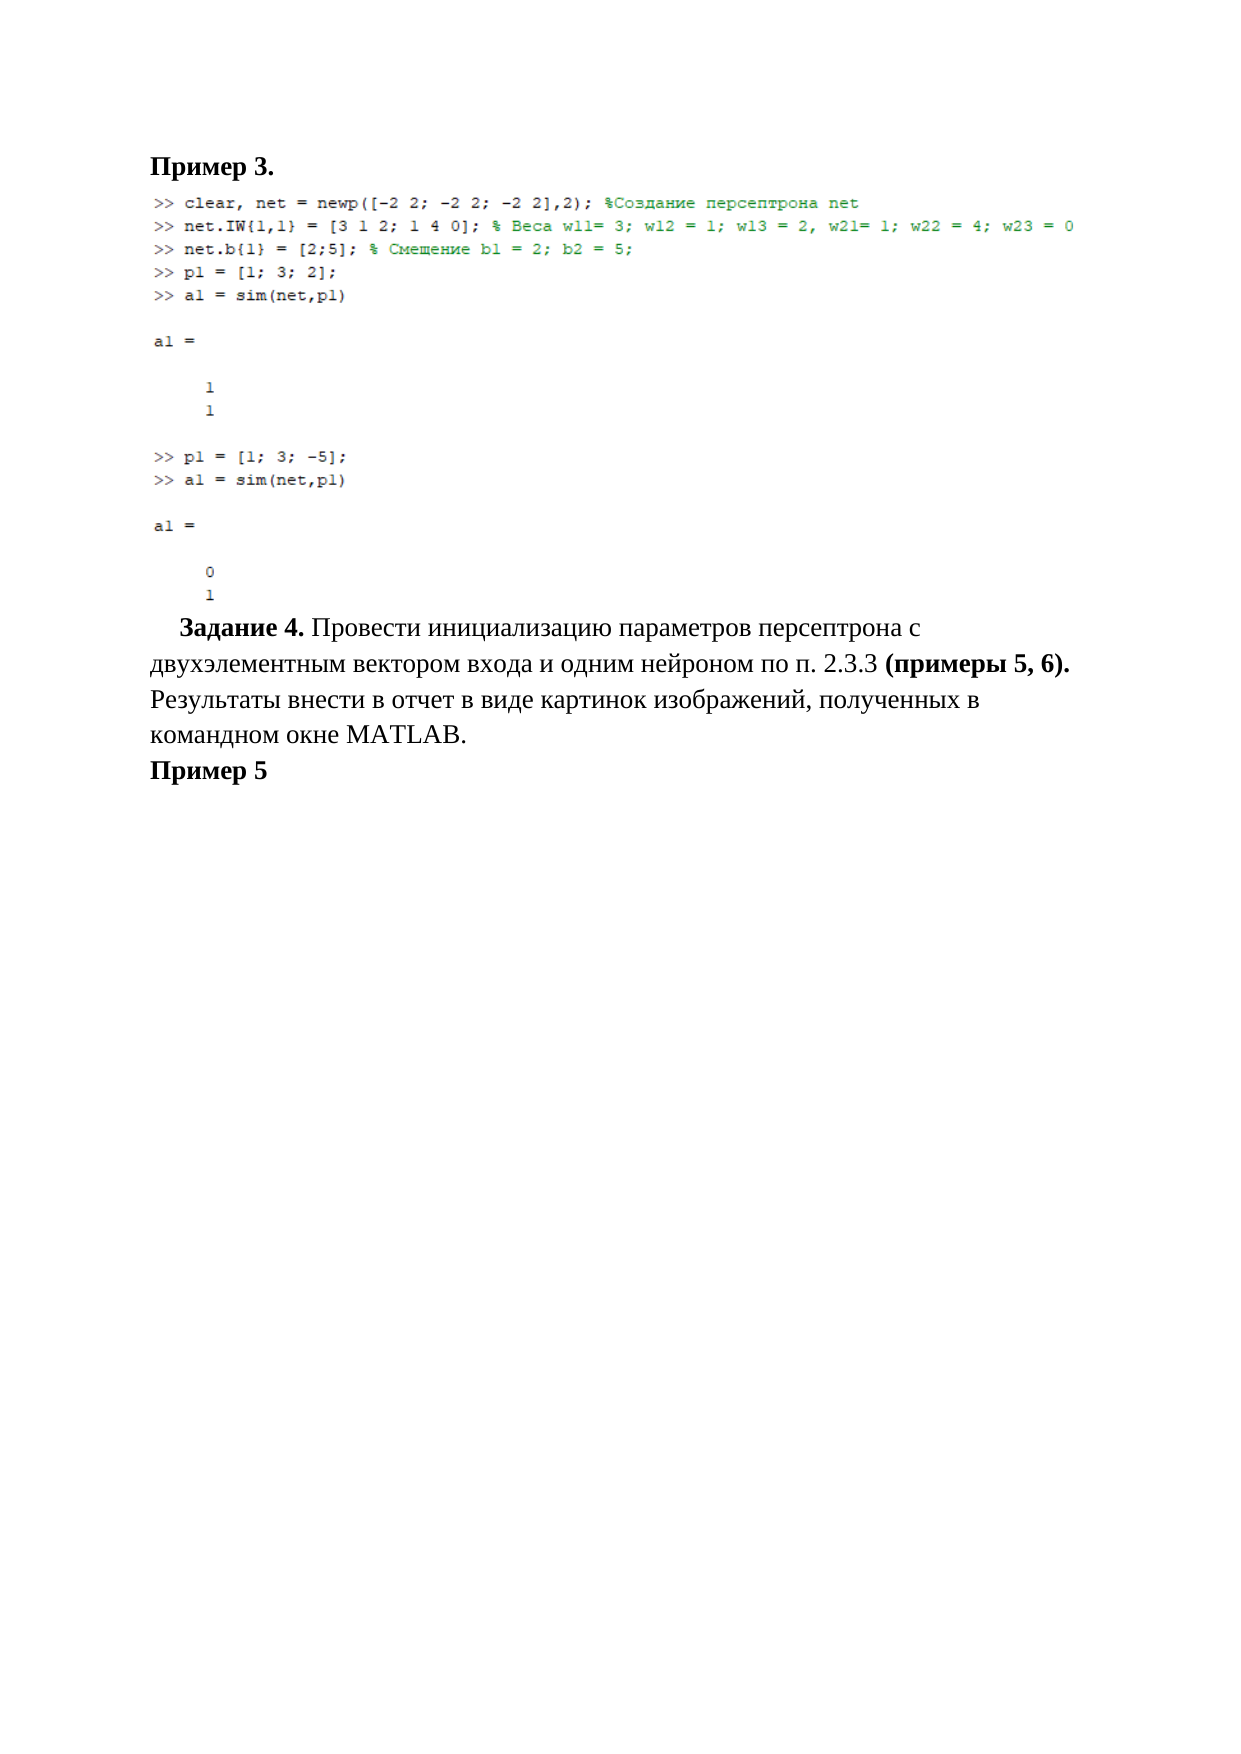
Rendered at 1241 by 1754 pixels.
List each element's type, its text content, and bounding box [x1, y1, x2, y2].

text Пример 3. [150, 150, 1090, 181]
text Пример 5 [150, 754, 1090, 785]
text Задание 4. Провести инициализацию параметров персептрона с двухэлементным вектором входа и одним нейроном по п. 2.3.3 (примеры 5, 6). Результаты внести в отчет в виде картинок изображений, полученных в командном окне MATLAB. [150, 611, 1090, 749]
picture [150, 185, 1091, 608]
